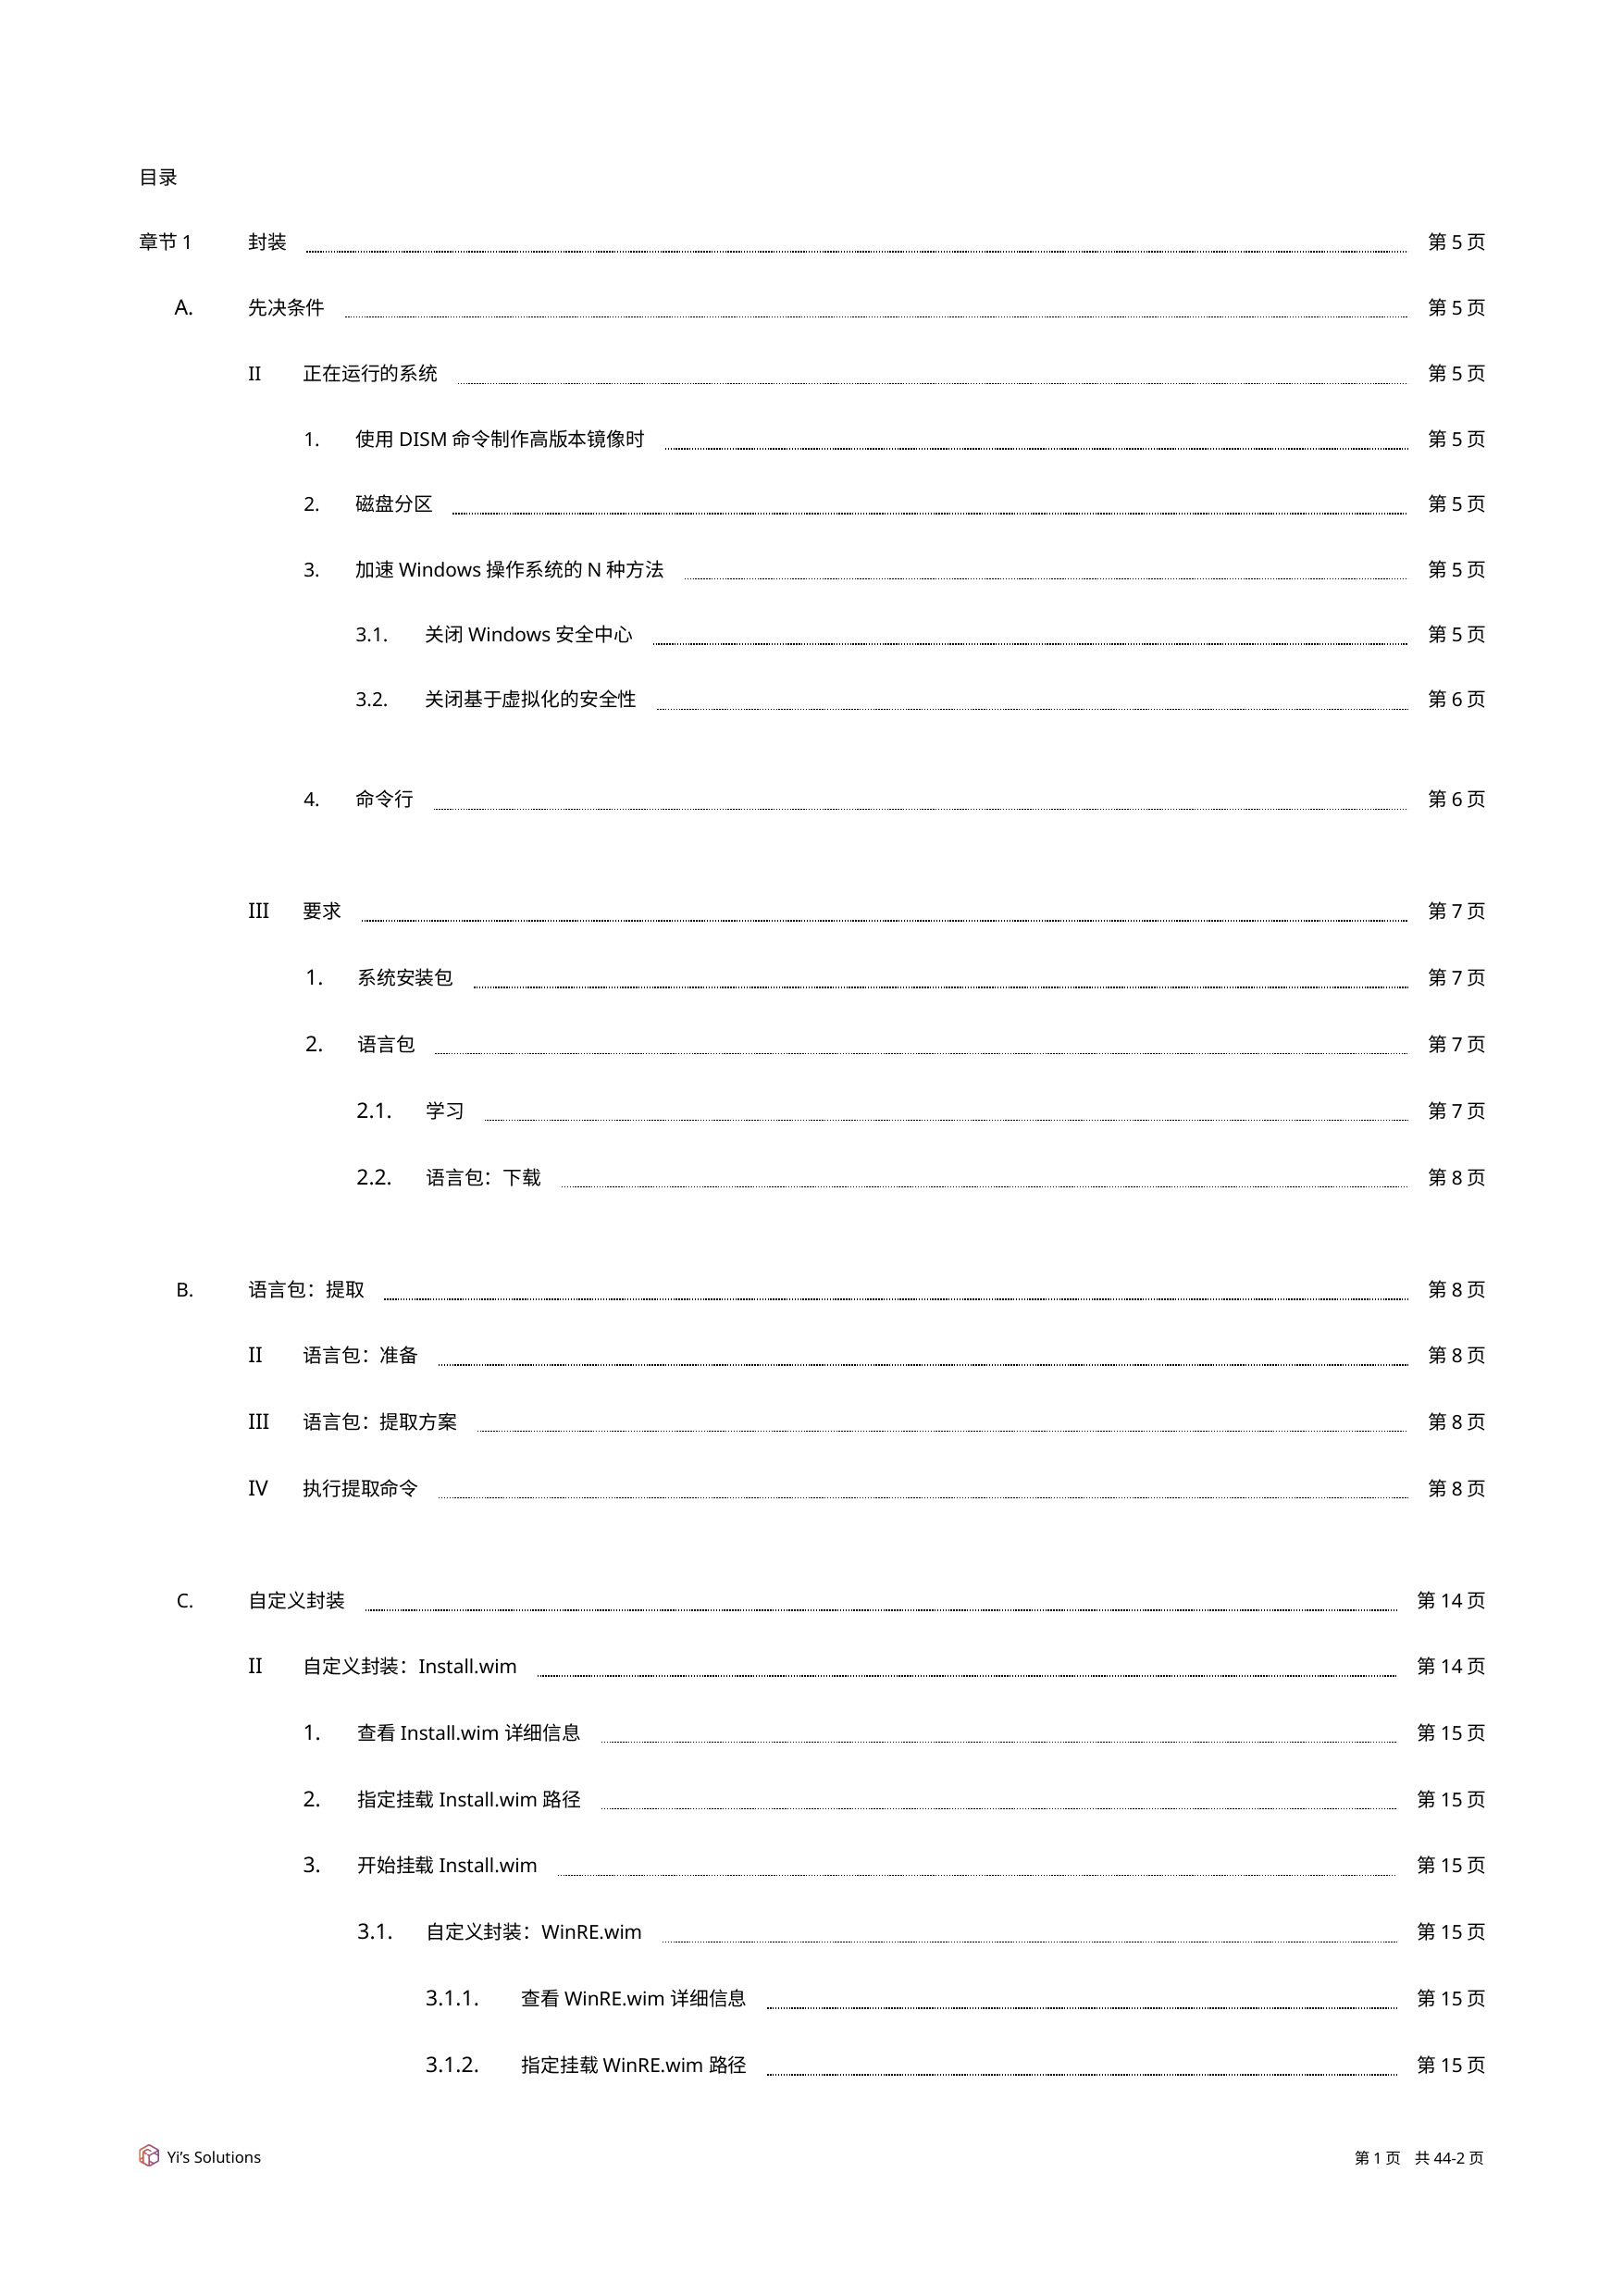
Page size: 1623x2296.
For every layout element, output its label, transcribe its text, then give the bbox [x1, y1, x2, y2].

list 先决条件 第 6 页 [193, 292, 1484, 321]
list 学习 第 8 页 [356, 1096, 1484, 1124]
list 关闭基于虚拟化的安全性 第 7 页 [355, 685, 1484, 713]
list 语言包：准备 第 9 页 [248, 1340, 1484, 1369]
list 命令行 第 7 页 [304, 785, 1484, 813]
picture [139, 2144, 159, 2166]
list 语言包：提取 第 9 页 [193, 1274, 1484, 1303]
list 要求 第 8 页 [248, 896, 1484, 925]
list 关闭 Windows 安全中心 第 6 页 [355, 619, 1484, 647]
list 查看 WinRE.wim 详细信息 第 16 页 [426, 1983, 1484, 2012]
list 语言包：下载 第 9 页 [356, 1162, 1484, 1191]
list 封装 第 6 页 [139, 227, 1484, 255]
list 指定挂载 Install.wim 路径 第 15 页 [303, 1784, 1484, 1813]
list 使用 DISM 命令制作高版本镜像时 第 6 页 [304, 424, 1484, 452]
list 自定义封装：WinRE.wim 第 15 页 [357, 1917, 1484, 1946]
list 语言包：提取方案 第 9 页 [248, 1407, 1484, 1435]
list 系统安装包 第 8 页 [305, 962, 1484, 991]
list 指定挂载 WinRE.wim 路径 第 16 页 [426, 2050, 1484, 2079]
list 正在运行的系统 第 6 页 [248, 359, 1484, 387]
list 开始挂载 Install.wim 第 15 页 [303, 1850, 1484, 1880]
list 磁盘分区 第 6 页 [304, 489, 1484, 517]
subtitle 目录 [139, 162, 1484, 190]
list 查看 Install.wim 详细信息 第 15 页 [303, 1718, 1484, 1746]
list 执行提取命令 第 9 页 [248, 1473, 1484, 1502]
list 自定义封装 第 15 页 [193, 1585, 1484, 1614]
list 自定义封装：Install.wim 第 15 页 [248, 1651, 1484, 1680]
list 语言包 第 8 页 [305, 1029, 1484, 1058]
list 加速 Windows 操作系统的 N 种方法 第 6 页 [304, 554, 1484, 582]
